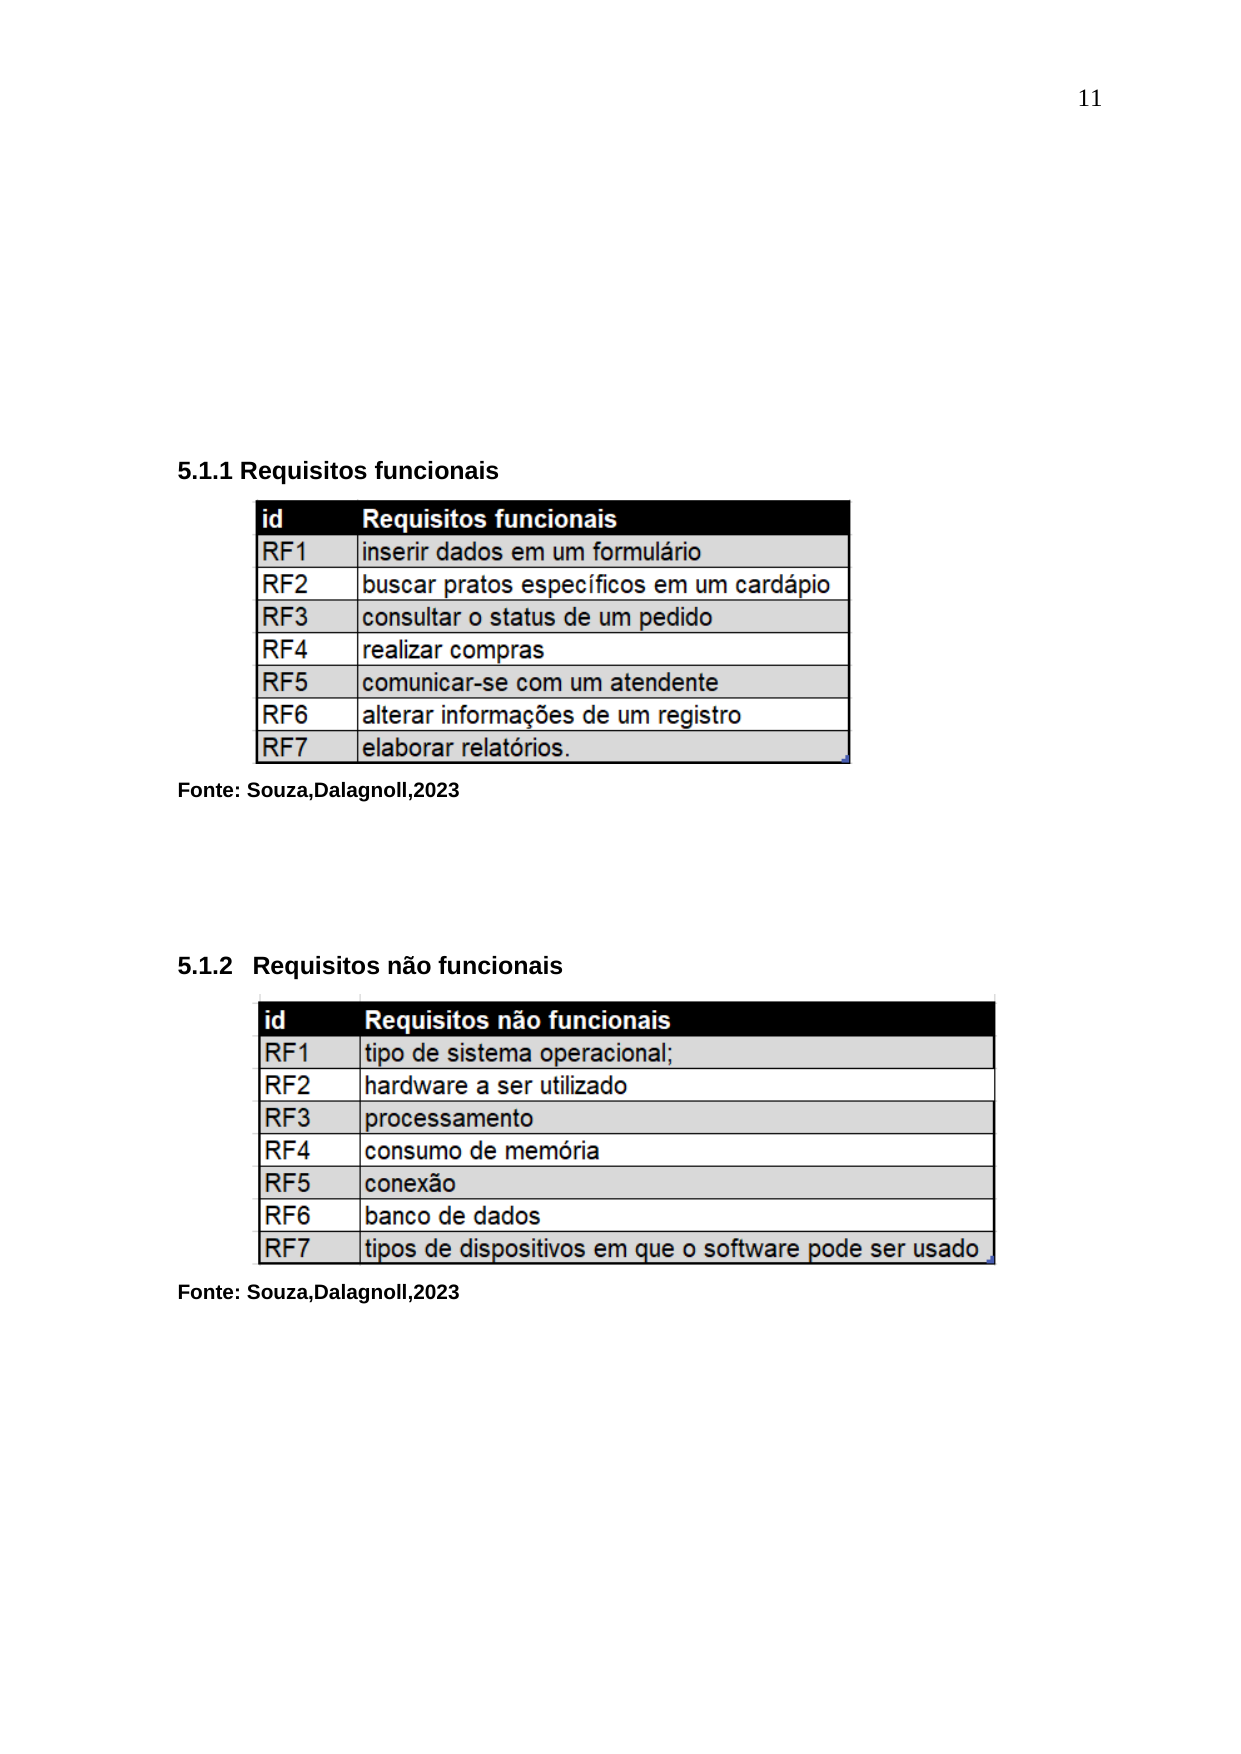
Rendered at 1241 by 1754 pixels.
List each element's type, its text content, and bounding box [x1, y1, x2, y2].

list Requisitos não funcionais [177, 951, 1122, 980]
picture [252, 499, 853, 764]
subtitle 5.1.1 Requisitos funcionais [177, 456, 1122, 485]
text Fonte: Souza,Dalagnoll,2023 [177, 1280, 1122, 1304]
picture [252, 994, 998, 1266]
text Fonte: Souza,Dalagnoll,2023 [177, 778, 1122, 802]
